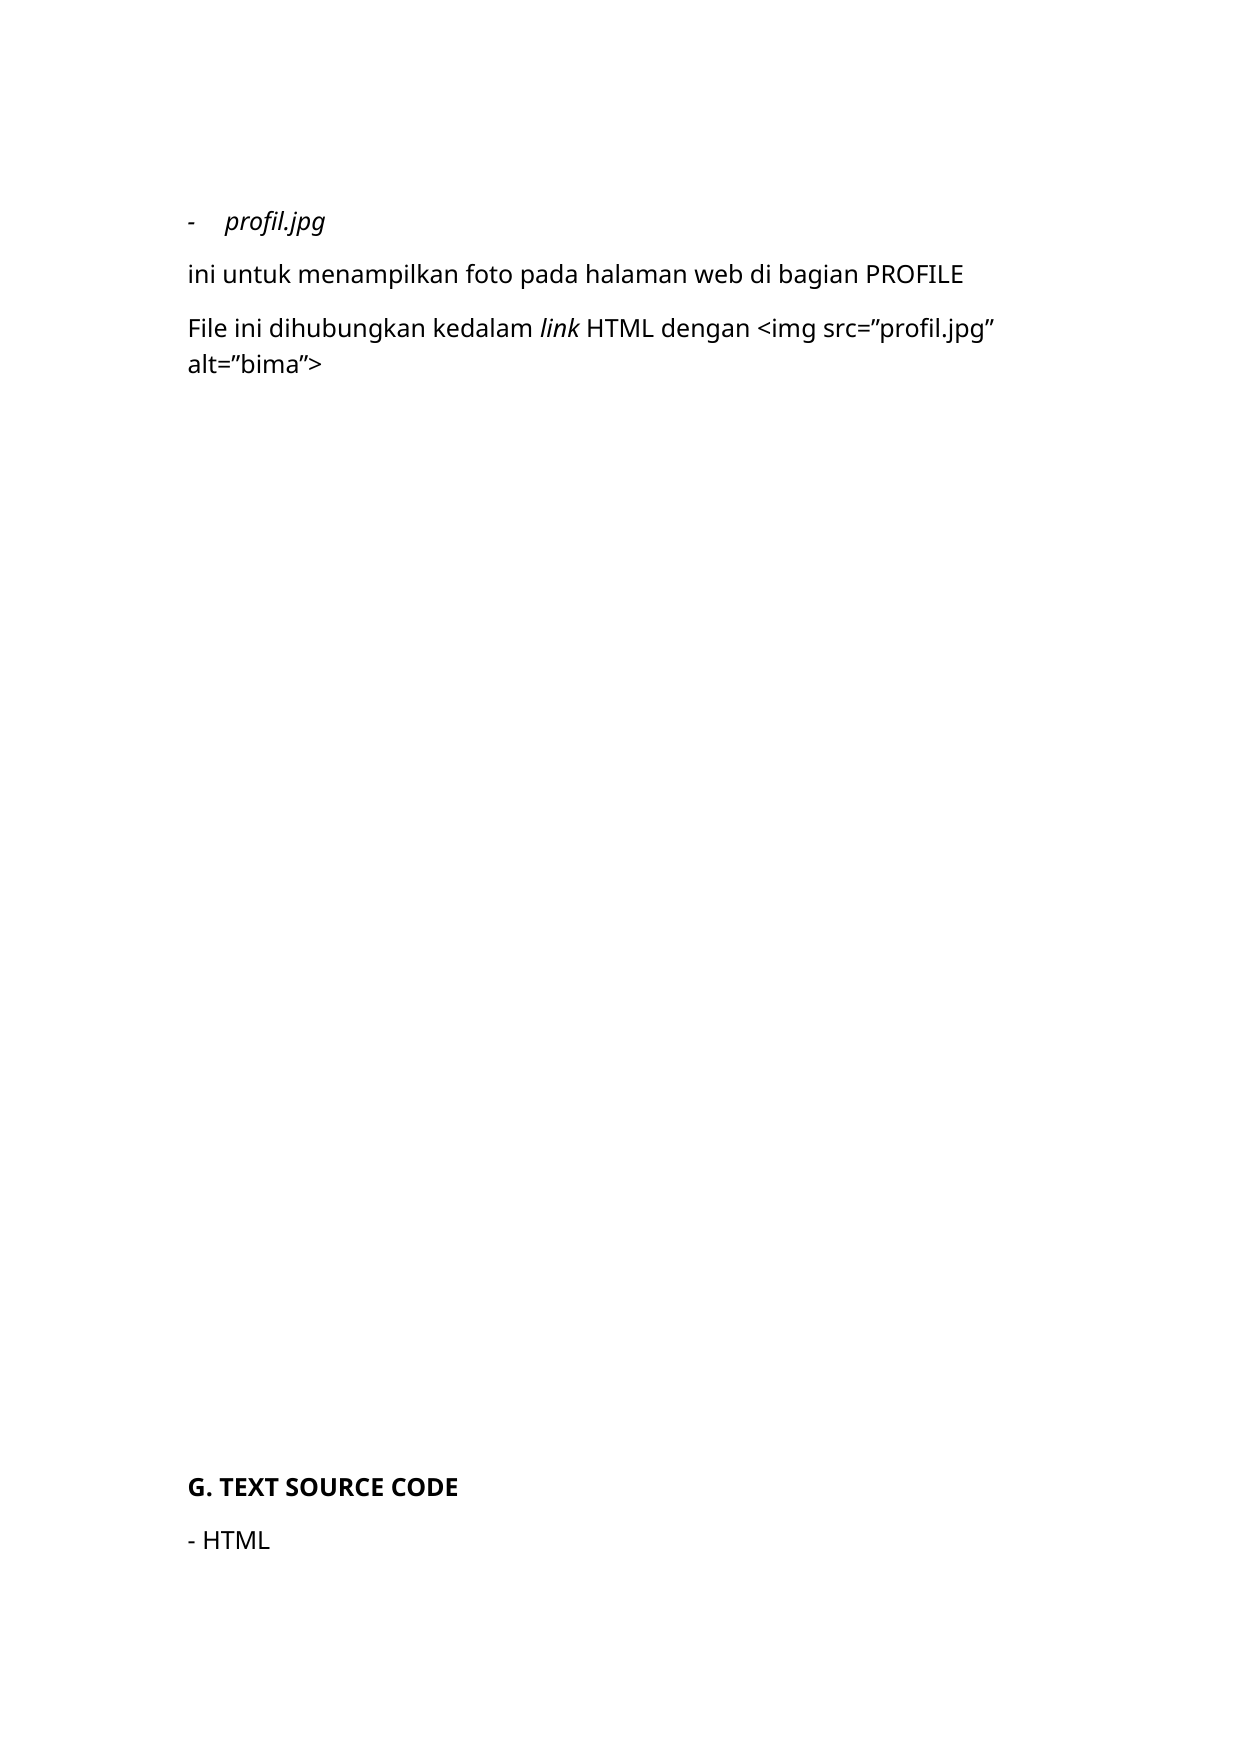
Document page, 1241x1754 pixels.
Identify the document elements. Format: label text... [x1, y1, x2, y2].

text - HTML [187, 1523, 1090, 1557]
list profil.jpg [187, 203, 1090, 237]
text G. TEXT SOURCE CODE [187, 1469, 1090, 1503]
text File ini dihubungkan kedalam link HTML dengan <img src=”profil.jpg” alt=”bima”> [187, 310, 1090, 381]
text ini untuk menampilkan foto pada halaman web di bagian PROFILE [187, 257, 1090, 291]
